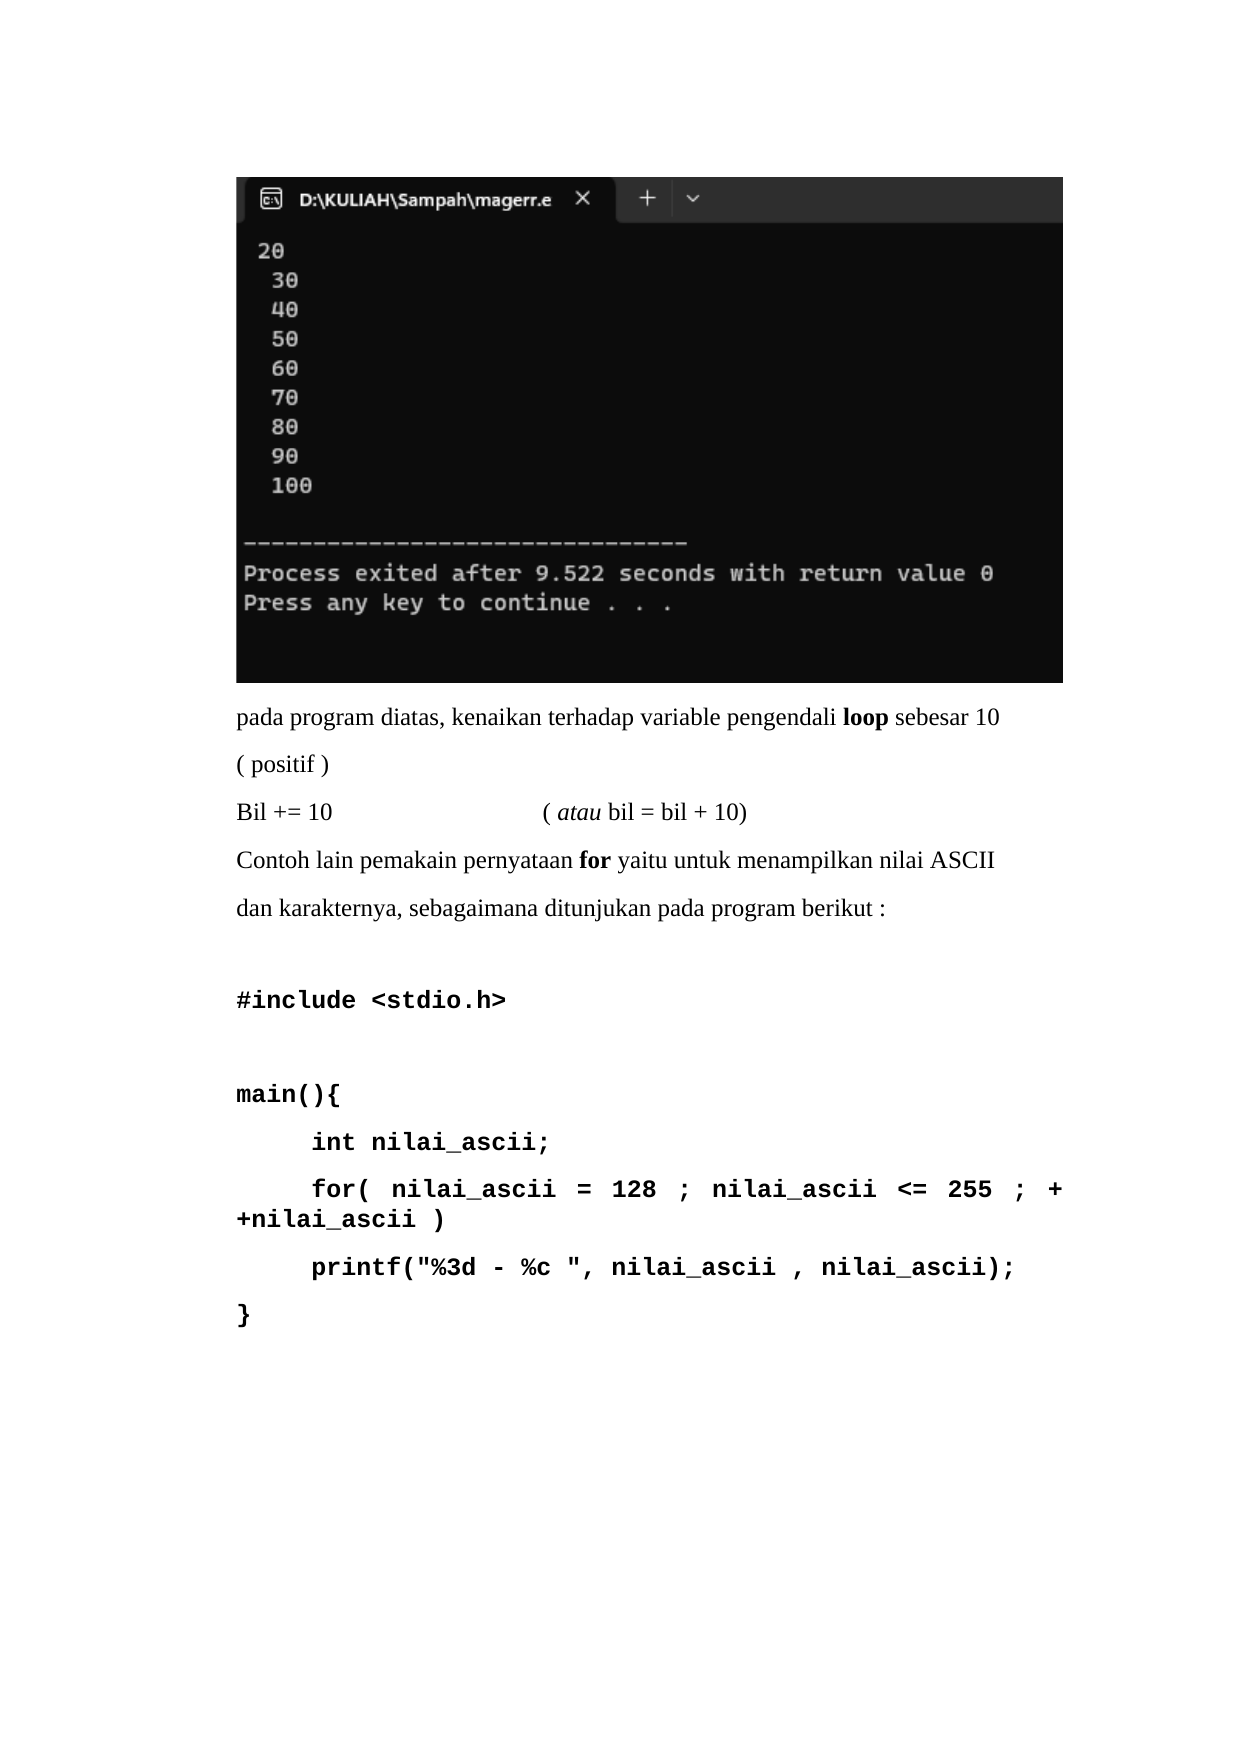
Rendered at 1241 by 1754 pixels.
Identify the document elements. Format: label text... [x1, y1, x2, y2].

text #include <stdio.h> [236, 988, 1063, 1016]
text Contoh lain pemakain pernyataan for yaitu untuk menampilkan nilai ASCII [236, 845, 1063, 874]
text int nilai_ascii; [236, 1129, 1063, 1157]
text printf("%3d - %c ", nilai_ascii , nilai_ascii); [236, 1254, 1063, 1282]
text for( nilai_ascii = 128 ; nilai_ascii <= 255 ; ++nilai_ascii ) [236, 1176, 1063, 1235]
text pada program diatas, kenaikan terhadap variable pengendali loop sebesar 10 [236, 702, 1063, 731]
text dan karakternya, sebagaimana ditunjukan pada program berikut : [236, 893, 1063, 921]
text main(){ [236, 1082, 1063, 1110]
picture [236, 177, 1063, 683]
text Bil += 10 ( atau bil = bil + 10) [236, 797, 1063, 826]
text } [236, 1301, 1063, 1329]
text ( positif ) [236, 749, 1063, 778]
